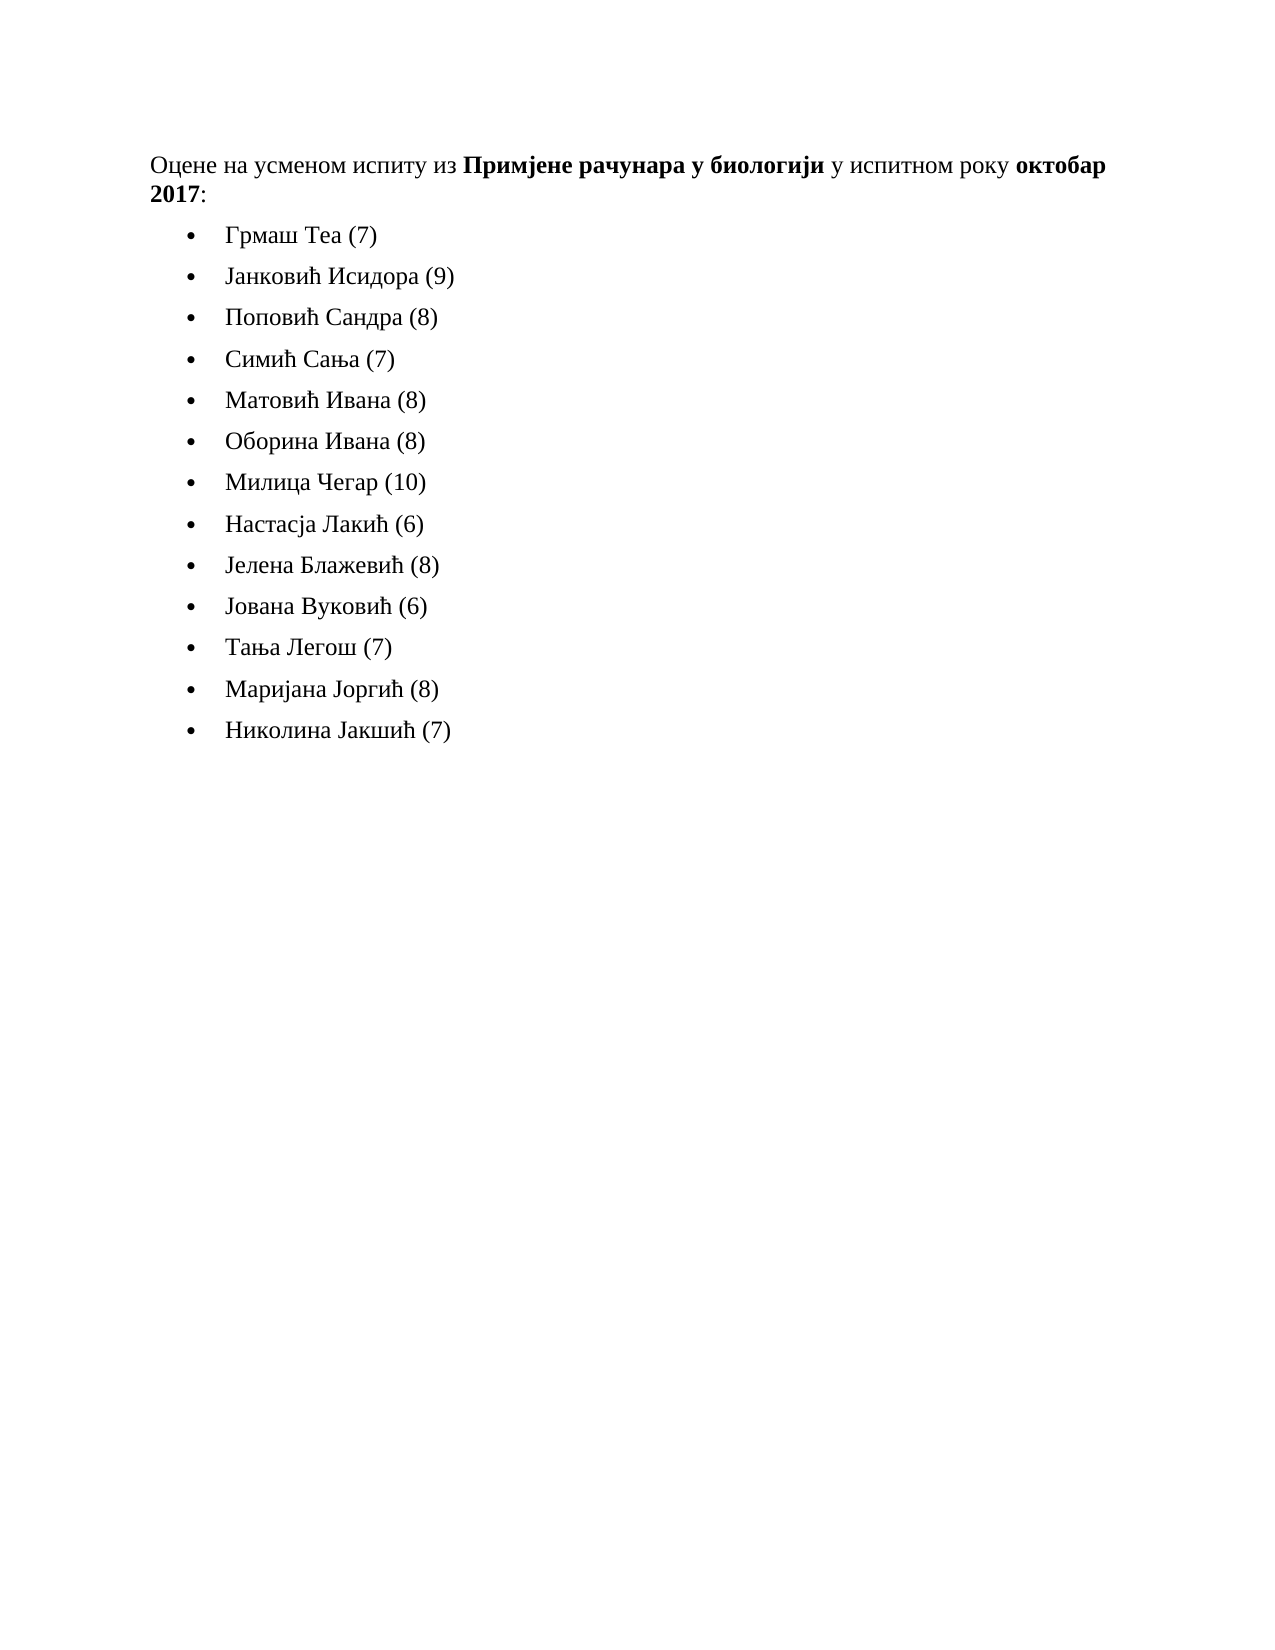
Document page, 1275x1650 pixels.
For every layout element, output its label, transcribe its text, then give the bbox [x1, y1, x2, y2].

list Настасја Лакић (6) [187, 509, 1125, 537]
list Милица Чегар (10) [187, 467, 1125, 496]
list Матовић Ивана (8) [187, 385, 1125, 414]
list Тања Легош (7) [187, 632, 1125, 661]
list Грмаш Теа (7) [187, 220, 1125, 249]
list Маријана Јоргић (8) [187, 674, 1125, 702]
list Јелена Блажевић (8) [187, 550, 1125, 579]
list Јанковић Исидора (9) [187, 261, 1125, 290]
text Оцене на усменом испиту из Примјене рачунара у биологији у испитном року октобар 2017: [150, 150, 1125, 207]
list Поповић Сандра (8) [187, 302, 1125, 331]
list Симић Сања (7) [187, 344, 1125, 372]
list Николина Јакшић (7) [187, 715, 1125, 744]
list Јована Вуковић (6) [187, 591, 1125, 620]
list Оборина Ивана (8) [187, 426, 1125, 455]
